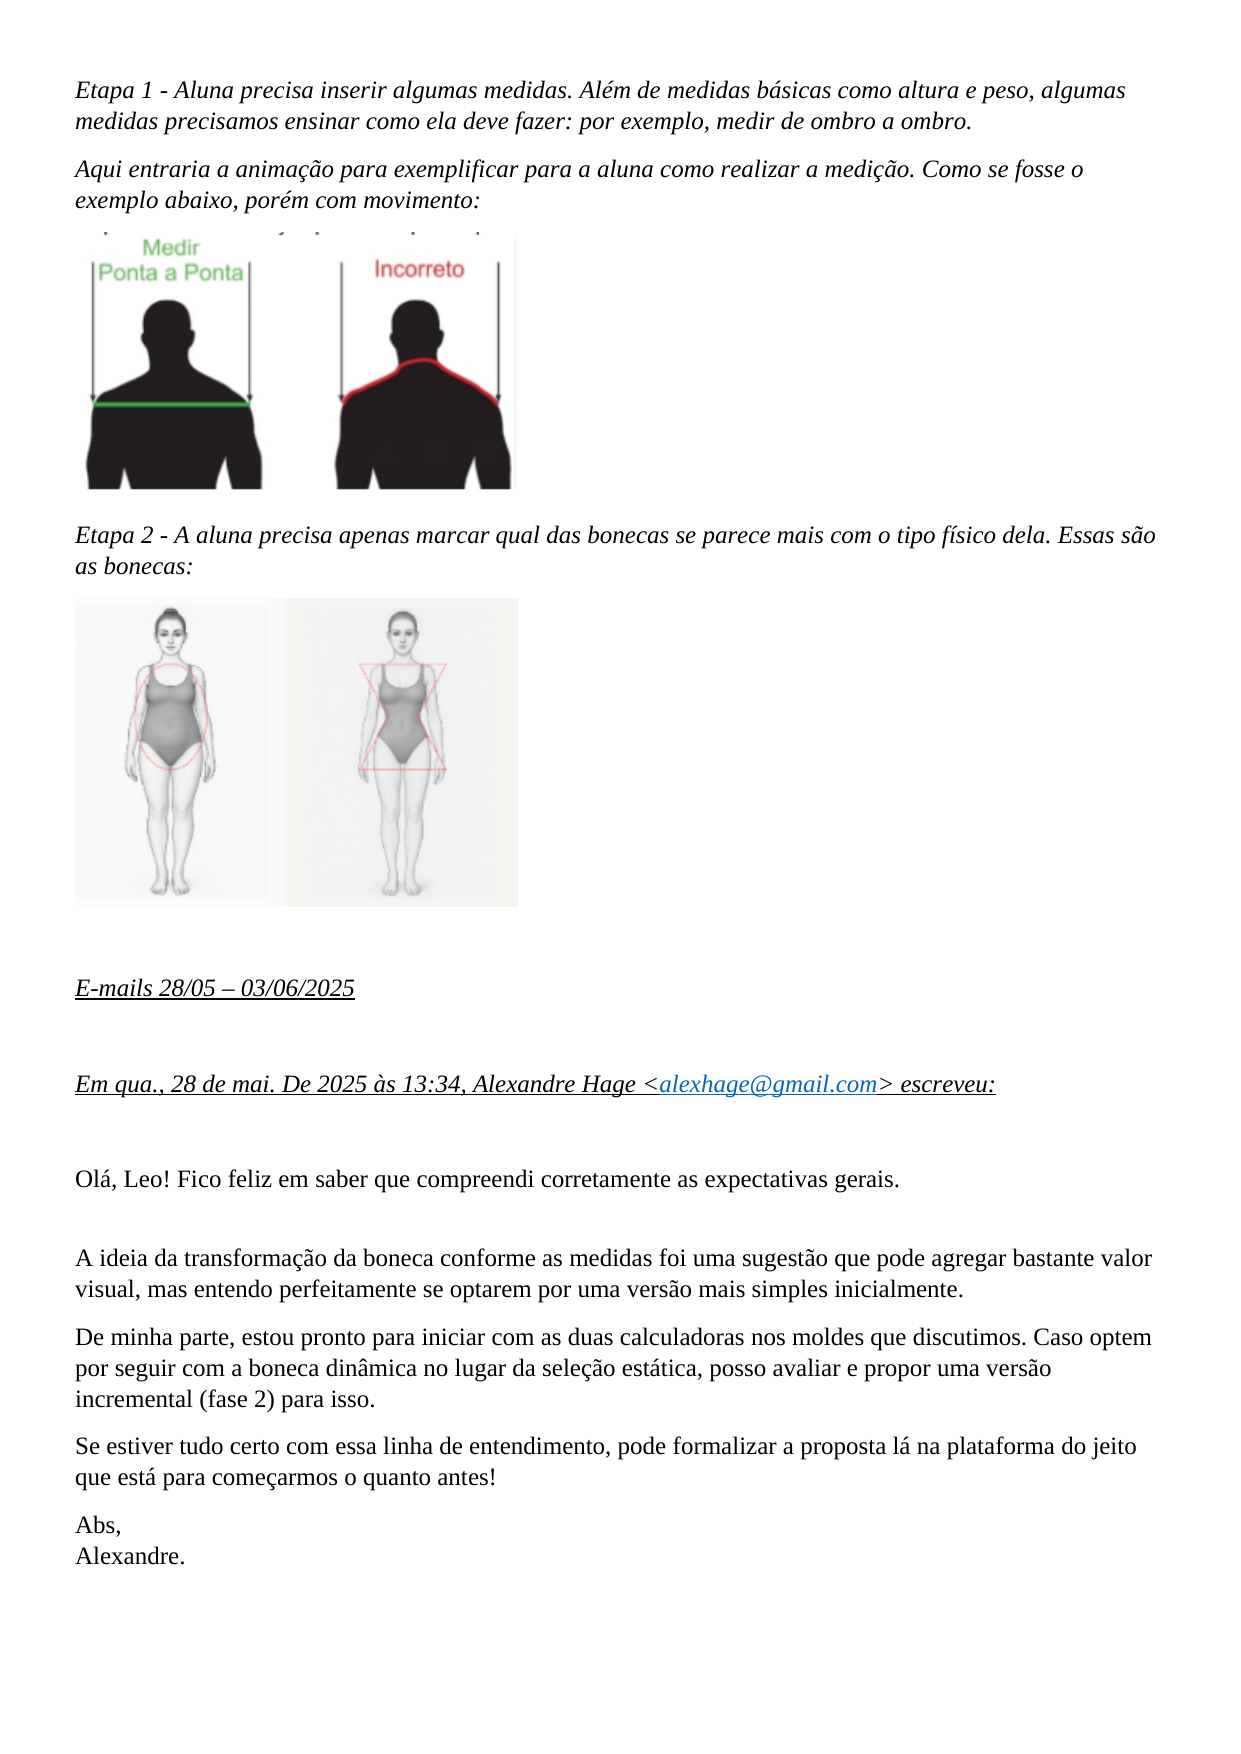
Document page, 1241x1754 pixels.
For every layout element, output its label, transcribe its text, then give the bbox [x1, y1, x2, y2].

picture [75, 598, 522, 907]
text Olá, Leo! Fico feliz em saber que compreendi corretamente as expectativas gerais. [75, 1164, 1165, 1193]
text Se estiver tudo certo com essa linha de entendimento, pode formalizar a proposta lá na plataforma do jeito que está para começarmos o quanto antes! [75, 1431, 1165, 1491]
text A ideia da transformação da boneca conforme as medidas foi uma sugestão que pode agregar bastante valor visual, mas entendo perfeitamente se optarem por uma versão mais simples inicialmente. [75, 1212, 1165, 1303]
text E-mails 28/05 – 03/06/2025 [75, 973, 1165, 1002]
text Aqui entraria a animação para exemplificar para a aluna como realizar a medição. Como se fosse o exemplo abaixo, porém com movimento: [75, 154, 1165, 213]
text Em qua., 28 de mai. De 2025 às 13:34, Alexandre Hage <alexhage@gmail.com> escreveu: [75, 1069, 1165, 1097]
text Abs, Alexandre. [75, 1510, 1165, 1570]
picture [75, 232, 525, 502]
text Etapa 2 - A aluna precisa apenas marcar qual das bonecas se parece mais com o tipo físico dela. Essas são as bonecas: [75, 520, 1165, 580]
text Etapa 1 - Aluna precisa inserir algumas medidas. Além de medidas básicas como altura e peso, algumas medidas precisamos ensinar como ela deve fazer: por exemplo, medir de ombro a ombro. [75, 75, 1165, 135]
text De minha parte, estou pronto para iniciar com as duas calculadoras nos moldes que discutimos. Caso optem por seguir com a boneca dinâmica no lugar da seleção estática, posso avaliar e propor uma versão incremental (fase 2) para isso. [75, 1322, 1165, 1412]
